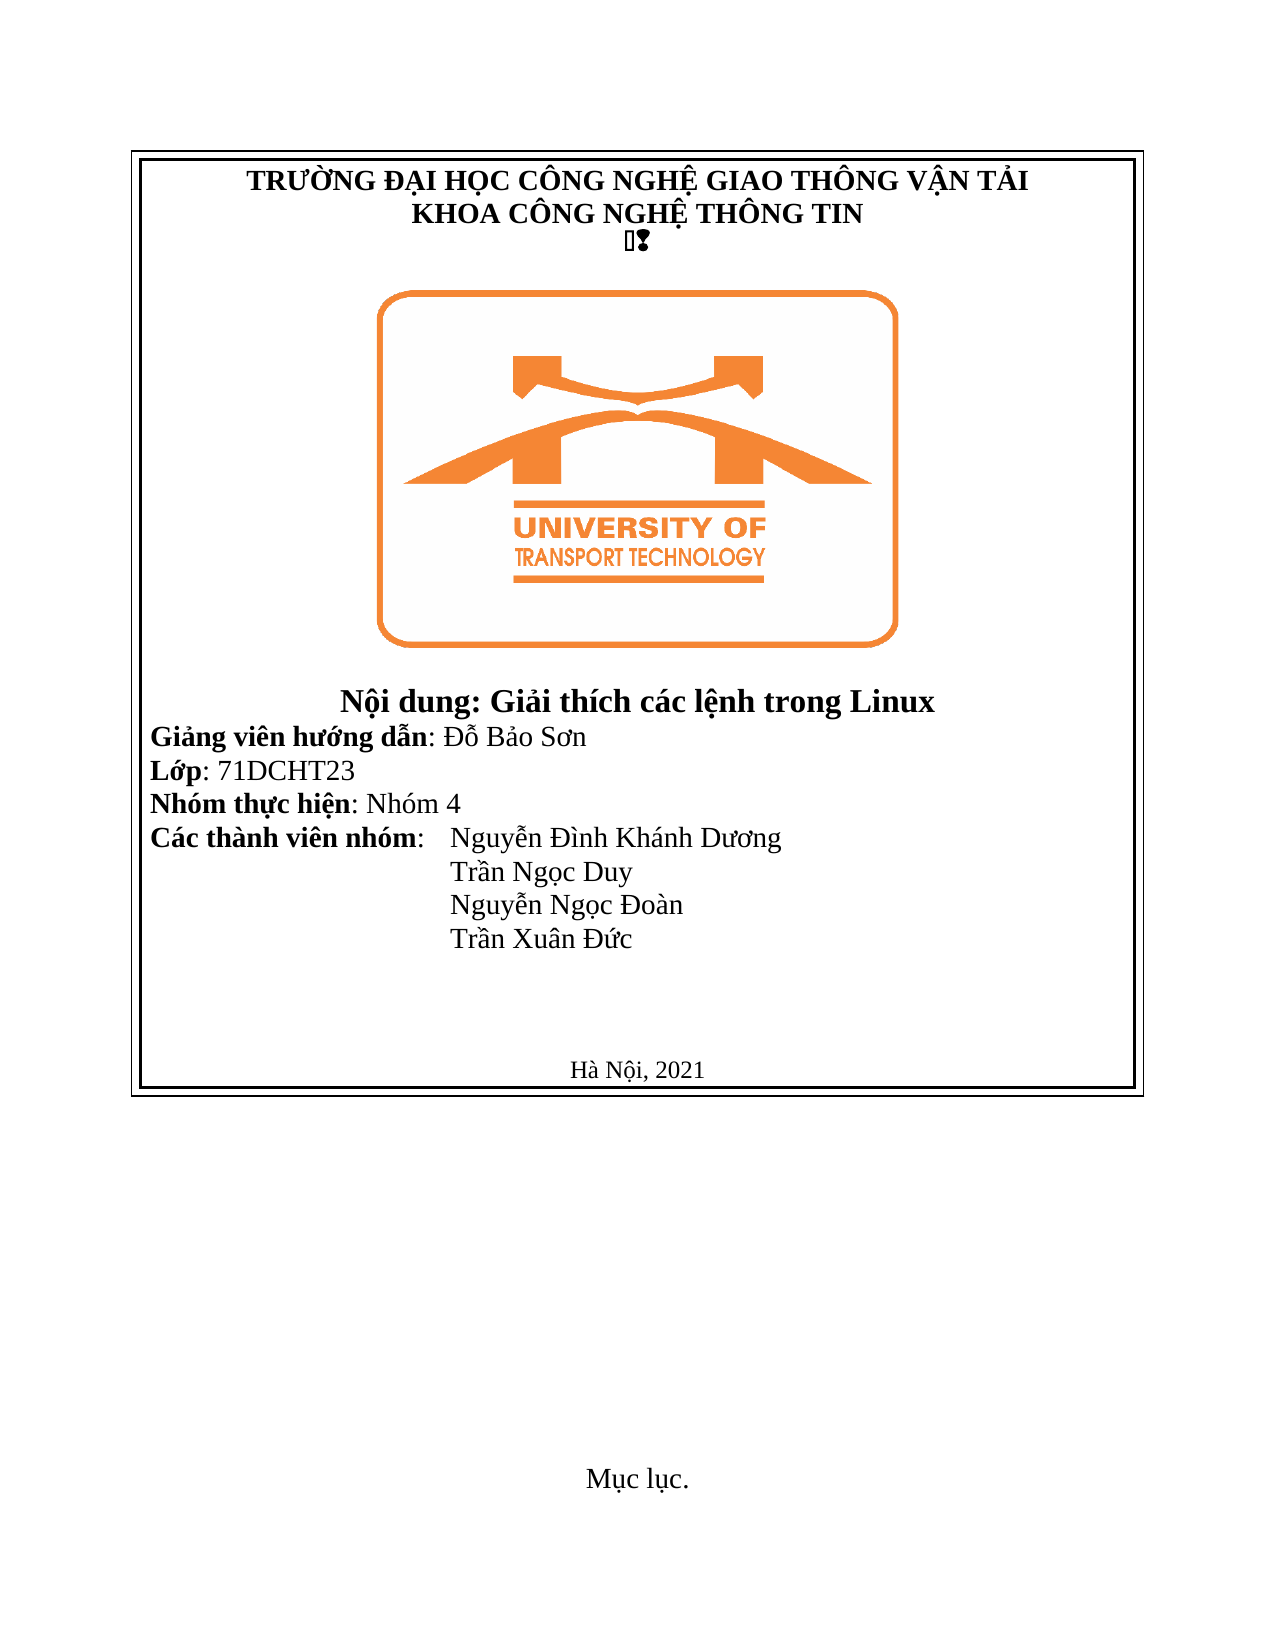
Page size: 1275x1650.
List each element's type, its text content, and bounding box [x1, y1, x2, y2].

text Lớp: 71DCHT23 [150, 753, 1125, 787]
text Nội dung: Giải thích các lệnh trong Linux [150, 681, 1125, 719]
text Nguyễn Ngọc Đoàn [150, 887, 1125, 921]
text Hà Nội, 2021 [132, 1042, 1143, 1095]
text Mục lục. [150, 1461, 1125, 1494]
picture [376, 290, 899, 648]
text Nhóm thực hiện: Nhóm 4 [150, 787, 1125, 820]
text Trần Xuân Đức [150, 921, 1125, 954]
text Các thành viên nhóm: Nguyễn Đình Khánh Dương [150, 820, 1125, 854]
text TRƯỜNG ĐẠI HỌC CÔNG NGHỆ GIAO THÔNG VẬN TẢI [132, 152, 1143, 197]
text Giảng viên hướng dẫn: Đỗ Bảo Sơn [150, 719, 1125, 753]
text KHOA CÔNG NGHỆ THÔNG TIN [150, 197, 1125, 230]
text Trần Ngọc Duy [150, 854, 1125, 887]
